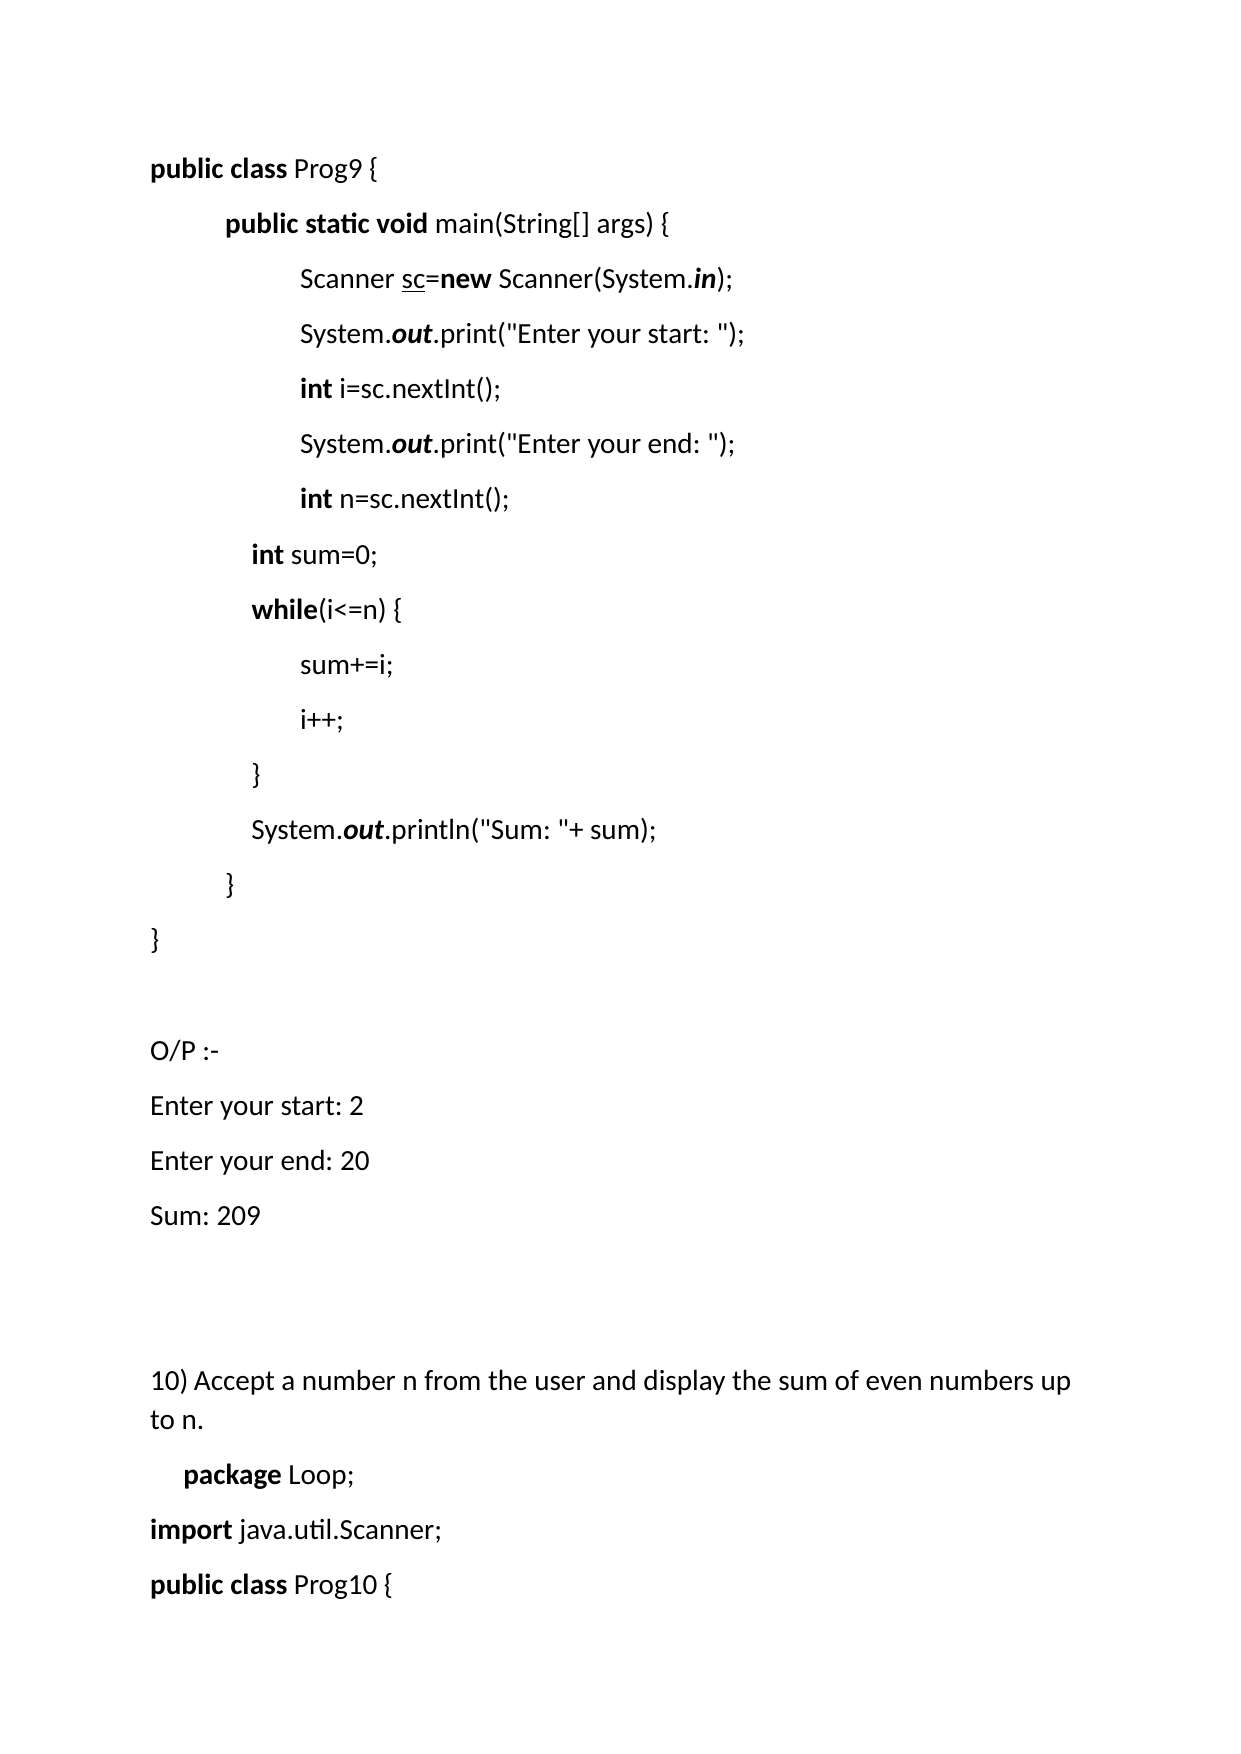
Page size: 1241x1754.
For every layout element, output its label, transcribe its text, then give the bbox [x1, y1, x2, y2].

text package Loop; [150, 1456, 1090, 1491]
text import java.util.Scanner; [150, 1511, 1090, 1547]
text System.out.print("Enter your end: "); [150, 426, 1090, 461]
text int sum=0; [150, 536, 1090, 571]
text public class Prog9 { [150, 150, 1090, 186]
text Sum: 209 [150, 1197, 1090, 1233]
text System.out.println("Sum: "+ sum); [150, 811, 1090, 847]
text O/P :- [150, 1032, 1090, 1067]
text } [150, 921, 1090, 957]
text public static void main(String[] args) { [150, 205, 1090, 241]
text Enter your end: 20 [150, 1142, 1090, 1177]
text int i=sc.nextInt(); [150, 370, 1090, 406]
text Enter your start: 2 [150, 1087, 1090, 1122]
text } [150, 866, 1090, 902]
text Scanner sc=new Scanner(System.in); [150, 260, 1090, 296]
text sum+=i; [150, 646, 1090, 682]
text int n=sc.nextInt(); [150, 481, 1090, 516]
text while(i<=n) { [150, 591, 1090, 626]
text 10) Accept a number n from the user and display the sum of even numbers up to n. [150, 1362, 1090, 1436]
text } [150, 756, 1090, 792]
text System.out.print("Enter your start: "); [150, 315, 1090, 351]
text public class Prog10 { [150, 1566, 1090, 1602]
text i++; [150, 701, 1090, 737]
